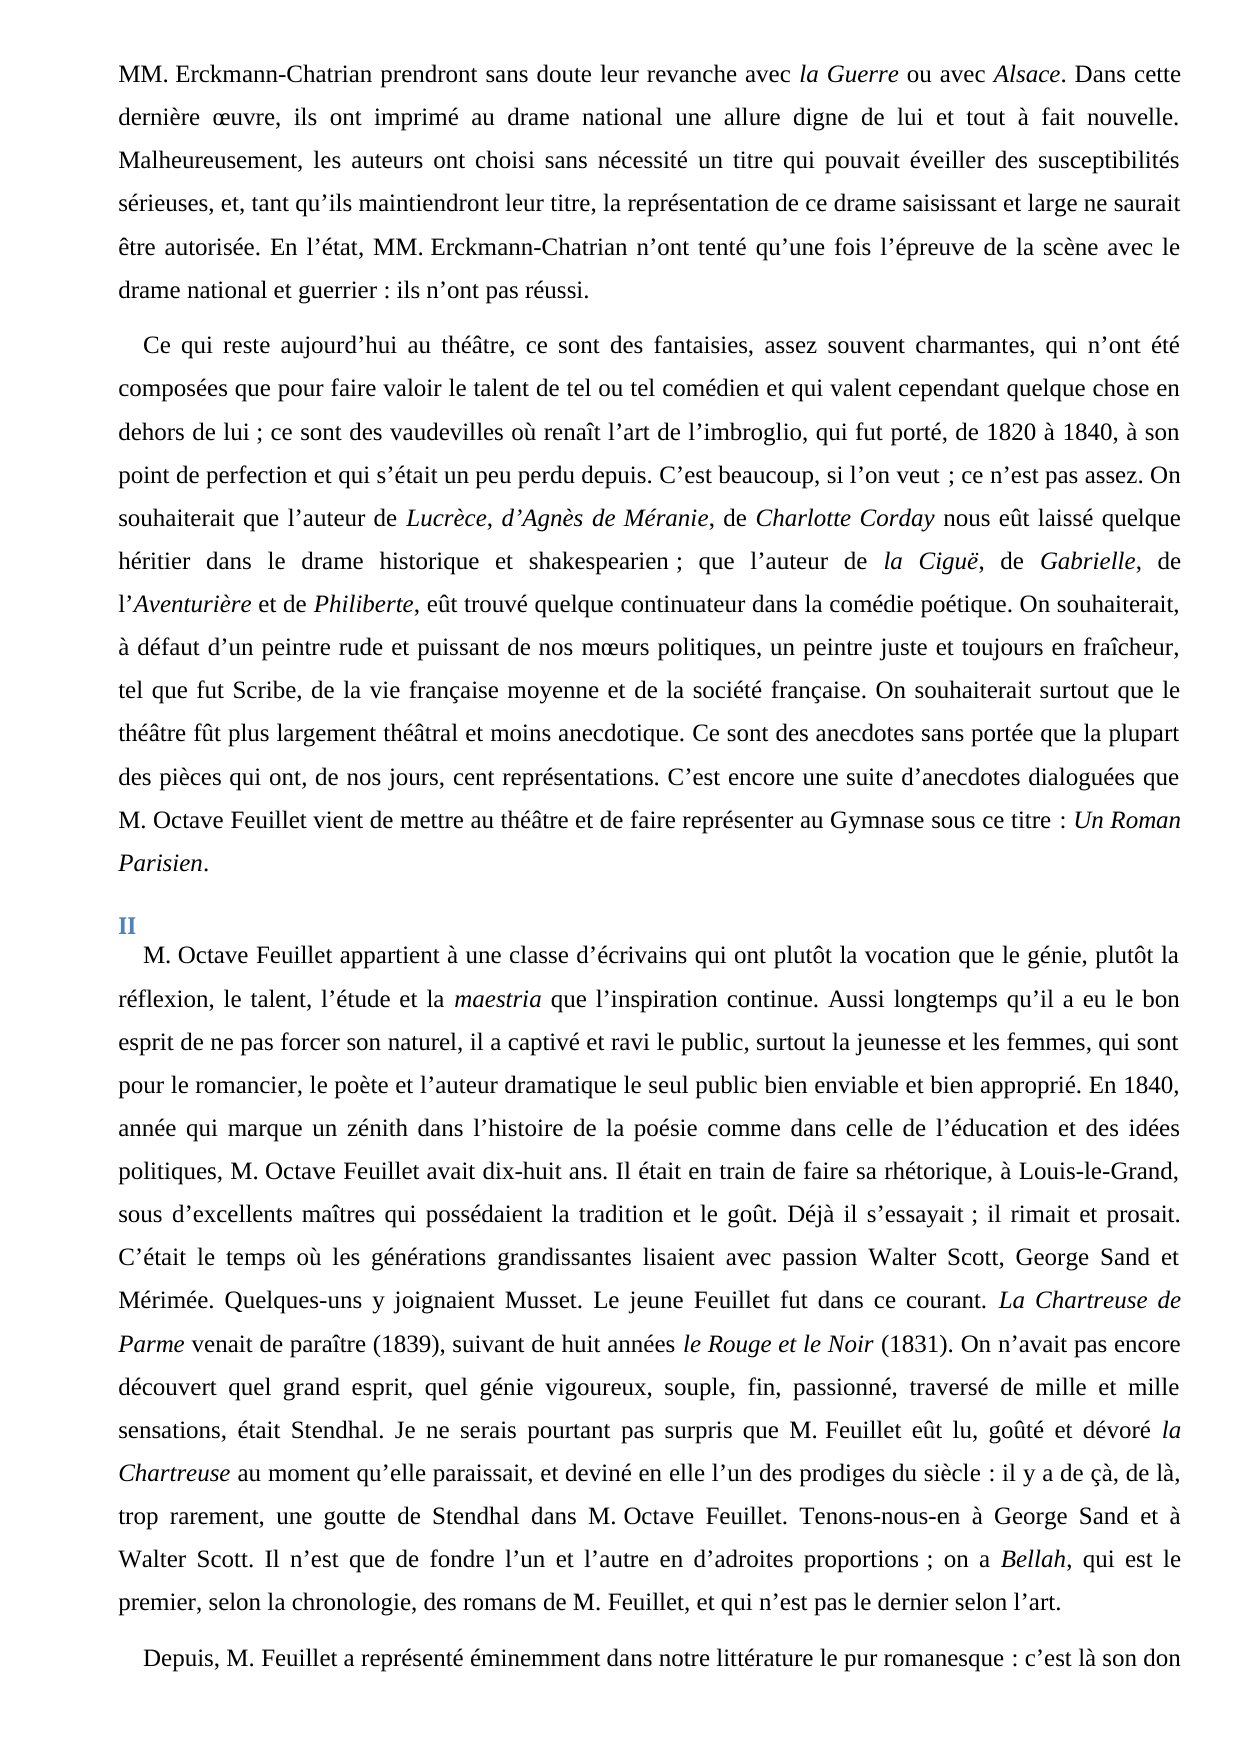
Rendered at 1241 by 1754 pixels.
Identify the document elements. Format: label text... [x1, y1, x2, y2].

subtitle II [118, 912, 1181, 941]
text M. Octave Feuillet appartient à une classe d’écrivains qui ont plutôt la vocation que le génie, plutôt la réflexion, le talent, l’étude et la maestria que l’inspiration continue. Aussi longtemps qu’il a eu le bon esprit de ne pas forcer son naturel, il a captivé et ravi le public, surtout la jeunesse et les femmes, qui sont pour le romancier, le poète et l’auteur dramatique le seul public bien enviable et bien approprié. En 1840, année qui marque un zénith dans l’histoire de la poésie comme dans celle de l’éducation et des idées politiques, M. Octave Feuillet avait dix-huit ans. Il était en train de faire sa rhétorique, à Louis-le-Grand, sous d’excellents maîtres qui possédaient la tradition et le goût. Déjà il s’essayait ; il rimait et prosait. C’était le temps où les générations grandissantes lisaient avec passion Walter Scott, George Sand et Mérimée. Quelques-uns y joignaient Musset. Le jeune Feuillet fut dans ce courant. La Chartreuse de Parme venait de paraître (1839), suivant de huit années le Rouge et le Noir (1831). On n’avait pas encore découvert quel grand esprit, quel génie vigoureux, souple, fin, passionné, traversé de mille et mille sensations, était Stendhal. Je ne serais pourtant pas surpris que M. Feuillet eût lu, goûté et dévoré la Chartreuse au moment qu’elle paraissait, et deviné en elle l’un des prodiges du siècle : il y a de çà, de là, trop rarement, une goutte de Stendhal dans M. Octave Feuillet. Tenons-nous-en à George Sand et à Walter Scott. Il n’est que de fondre l’un et l’autre en d’adroites proportions ; on a Bellah, qui est le premier, selon la chronologie, des romans de M. Feuillet, et qui n’est pas le dernier selon l’art. [118, 941, 1181, 1616]
